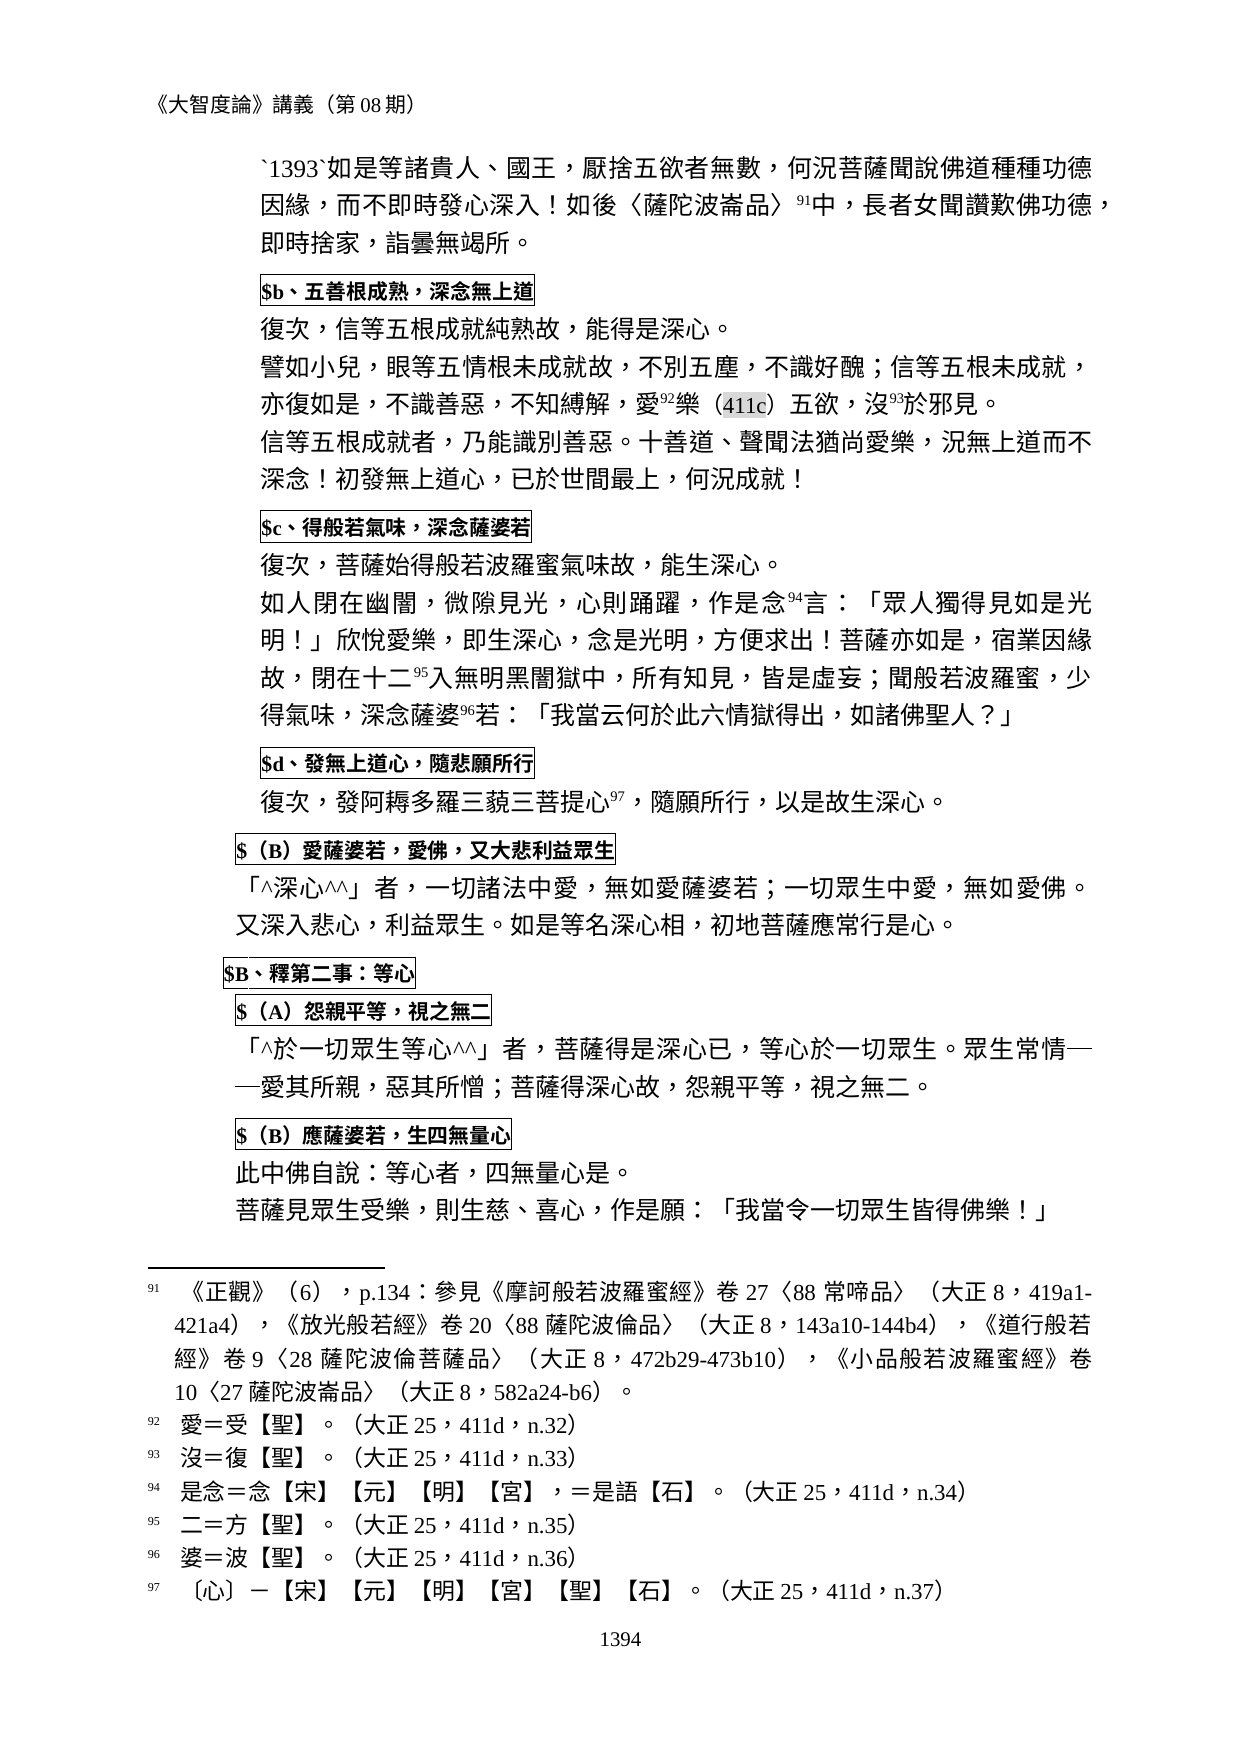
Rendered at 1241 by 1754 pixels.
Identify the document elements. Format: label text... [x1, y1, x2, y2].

text $d、發無上道心，隨悲願所行 [260, 744, 1092, 781]
text 譬如小兒，眼等五情根未成就故，不別五塵，不識好醜；信等五根未成就，亦復如是，不識善惡，不知縛解，愛樂（）五欲，沒於邪見。 [260, 346, 1092, 421]
text 「^於一切眾生等心^^」者，菩薩得是深心已，等心於一切眾生。眾生常情──愛其所親，惡其所憎；菩薩得深心故，怨親平等，視之無二。 [235, 1029, 1092, 1104]
text 菩薩見眾生受樂，則生慈、喜心，作是願：「我當令一切眾生皆得佛樂！」 [235, 1190, 1092, 1228]
text 此中佛自說：等心者，四無量心是。 [235, 1153, 1092, 1190]
text $（B）應薩婆若，生四無量心 [235, 1115, 1092, 1153]
text $b、五善根成熟，深念無上道 [260, 271, 1092, 309]
text $（A）怨親平等，視之無二 [235, 991, 1092, 1029]
text 復次，信等五根成就純熟故，能得是深心。 [260, 309, 1092, 346]
text $c、得般若氣味，深念薩婆若 [260, 508, 1092, 545]
text $（B）愛薩婆若，愛佛，又大悲利益眾生 [235, 830, 1092, 868]
text 復次，發阿耨多羅三藐三菩提心，隨願所行，以是故生深心。 [260, 781, 1092, 819]
text 復次，菩薩始得般若波羅蜜氣味故，能生深心。 [260, 545, 1092, 583]
text 如人閉在幽闇，微隙見光，心則踊躍，作是念言：「眾人獨得見如是光明！」欣悅愛樂，即生深心，念是光明，方便求出！菩薩亦如是，宿業因緣故，閉在十二入無明黑闇獄中，所有知見，皆是虛妄；聞般若波羅蜜，少得氣味，深念薩婆若：「我當云何於此六情獄得出，如諸佛聖人？」 [260, 583, 1092, 733]
text `1393`如是等諸貴人、國王，厭捨五欲者無數，何況菩薩聞說佛道種種功德因緣，而不即時發心深入！如後〈薩陀波崙品〉中，長者女聞讚歎佛功德，即時捨家，詣曇無竭所。 [260, 148, 1092, 260]
text $B、釋第二事：等心 [223, 954, 1092, 991]
text 信等五根成就者，乃能識別善惡。十善道、聲聞法猶尚愛樂，況無上道而不深念！初發無上道心，已於世間最上，何況成就！ [260, 421, 1092, 496]
text 「^深心^^」者，一切諸法中愛，無如愛薩婆若；一切眾生中愛，無如愛佛。又深入悲心，利益眾生。如是等名深心相，初地菩薩應常行是心。 [235, 868, 1092, 943]
